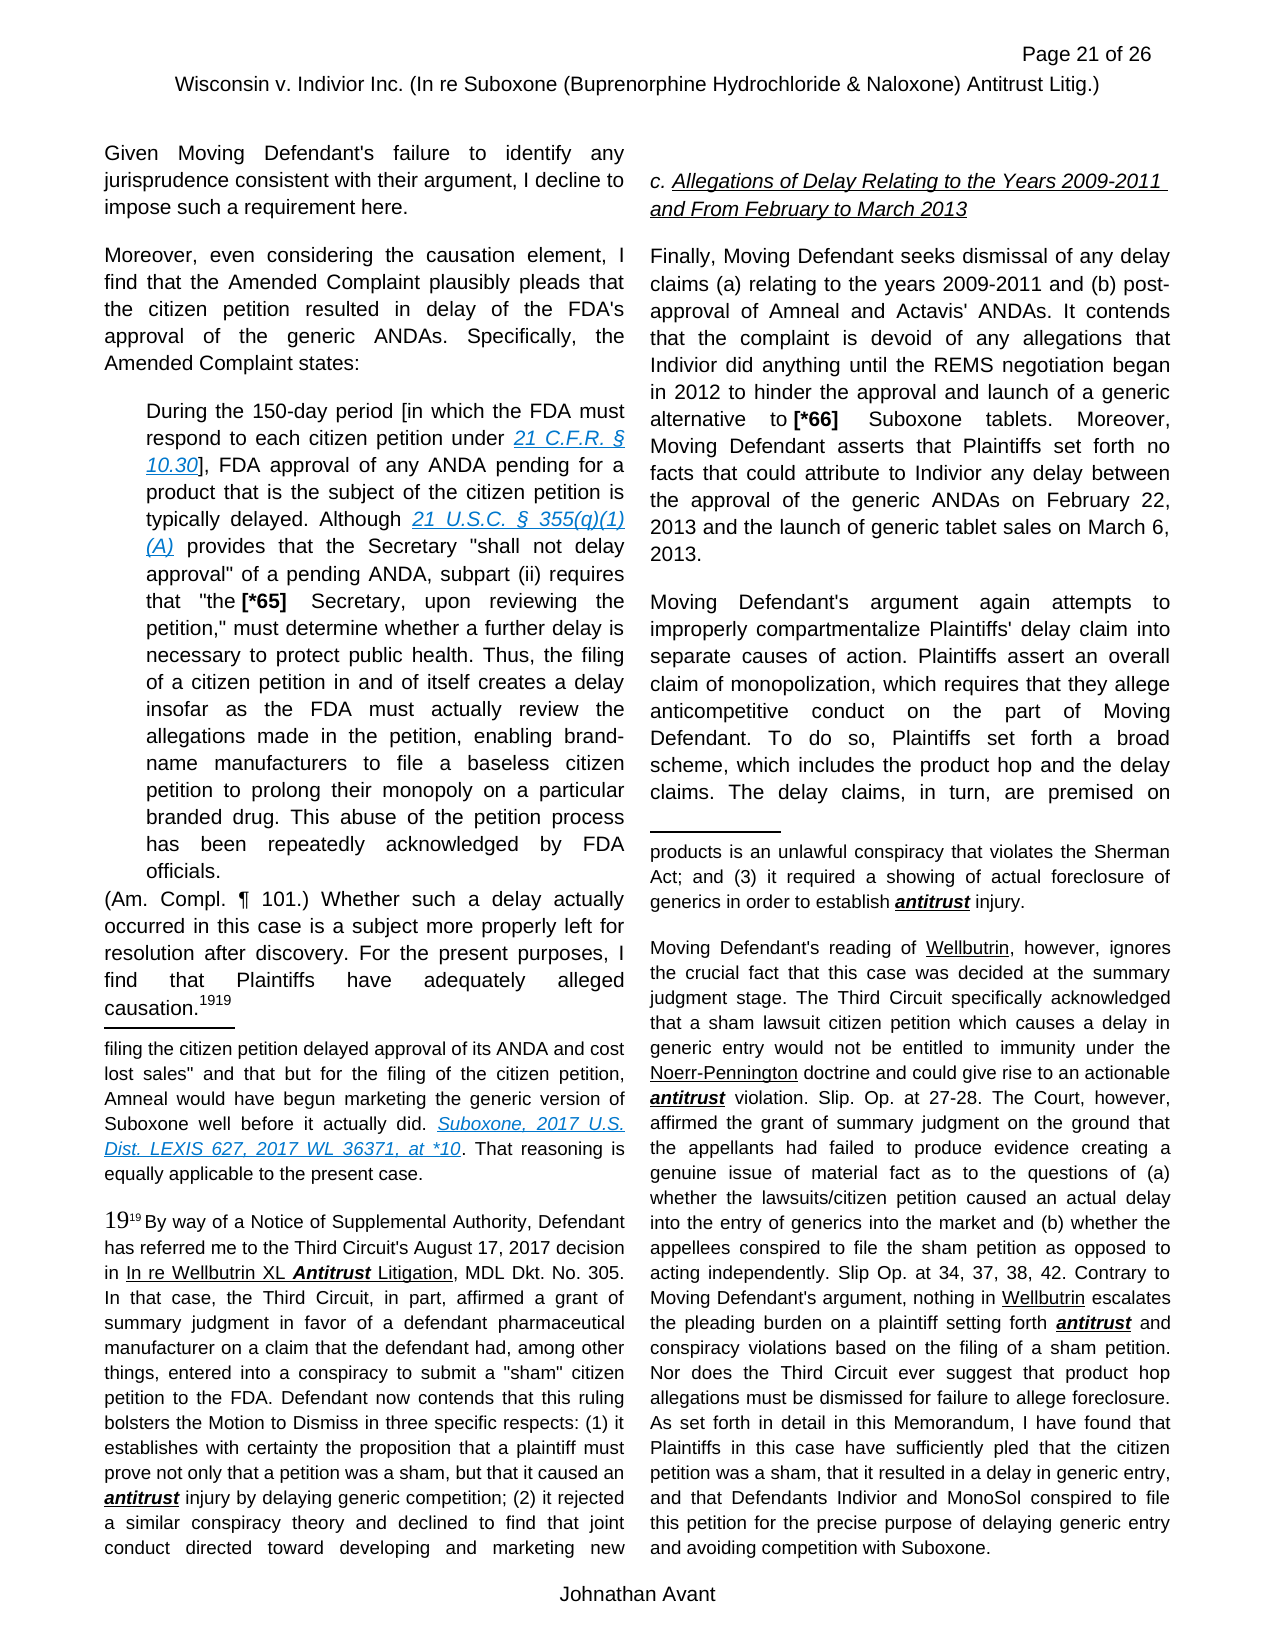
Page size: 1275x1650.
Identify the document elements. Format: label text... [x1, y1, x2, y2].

text Finally, Moving Defendant seeks dismissal of any delay claims (a) relating to the years 2009-2011 and (b) post-approval of Amneal and Actavis' ANDAs. It contends that the complaint is devoid of any allegations that Indivior did anything until the REMS negotiation began in 2012 to hinder the approval and launch of a generic alternative to [*66] Suboxone tablets. Moreover, Moving Defendant asserts that Plaintiffs set forth no facts that could attribute to Indivior any delay between the approval of the generic ANDAs on February 22, 2013 and the launch of generic tablet sales on March 6, 2013. [650, 241, 1171, 566]
text This argument attempts to extend [*64] Apotex far too broadly. As set forth above, Apotex dealt only with what allegations were required to plausibly plead objective baselessness of a citizen petition. The Second Circuit did not touch on causation or conclusively hold that sham citizen petitions can never be the basis of a delay claim under the Sherman Act. Nor did the court require that in order to plead a delay claim, a plaintiff must set forth allegations that the ANDAs were fully-approvable at the time the citizen petition at issue was filed.18 Given Moving Defendant's failure to identify any jurisprudence consistent with their argument, I decline to impose such a requirement here. [104, 137, 625, 219]
text Moving Defendant's argument again attempts to improperly compartmentalize Plaintiffs' delay claim into separate causes of action. Plaintiffs assert an overall claim of monopolization, which requires that they allege anticompetitive conduct on the part of Moving Defendant. To do so, Plaintiffs set forth a broad scheme, which includes the product hop and the delay claims. The delay claims, in turn, are premised on Moving Defendant's allegedly deceptive refusal to cooperate in the shared REMS process and the filing of an allegedly sham citizen petition. Although Plaintiffs have not specifically alleged facts showing any delay caused by Indivior prior to 2011 and subsequent to February 22, 2013, the delay claim, as a whole, survives Rule 12(b)(6) scrutiny. The precise contours and impact of the delay cannot be accurately defined until after discovery on this claim. Accordingly, at this juncture, I decline to parse out specific timeframes to which the delay [*67] claim will not apply. [650, 587, 1171, 804]
text Moreover, even considering the causation element, I find that the Amended Complaint plausibly pleads that the citizen petition resulted in delay of the FDA's approval of the generic ANDAs. Specifically, the Amended Complaint states: [104, 239, 625, 375]
text (Am. Compl. ¶ 101.) Whether such a delay actually occurred in this case is a subject more properly left for resolution after discovery. For the present purposes, I find that Plaintiffs have adequately alleged causation.19 [104, 883, 625, 1020]
text c. Allegations of Delay Relating to the Years 2009-2011 and From February to March 2013 [650, 137, 1171, 220]
text During the 150-day period [in which the FDA must respond to each citizen petition under 21 C.F.R. § 10.30], FDA approval of any ANDA pending for a product that is the subject of the citizen petition is typically delayed. Although 21 U.S.C. § 355(q)(1)(A) provides that the Secretary "shall not delay approval" of a pending ANDA, subpart (ii) requires that "the [*65] Secretary, upon reviewing the petition," must determine whether a further delay is necessary to protect public health. Thus, the filing of a citizen petition in and of itself creates a delay insofar as the FDA must actually review the allegations made in the petition, enabling brand-name manufacturers to file a baseless citizen petition to prolong their monopoly on a particular branded drug. This abuse of the petition process has been repeatedly acknowledged by FDA officials. [146, 396, 625, 883]
